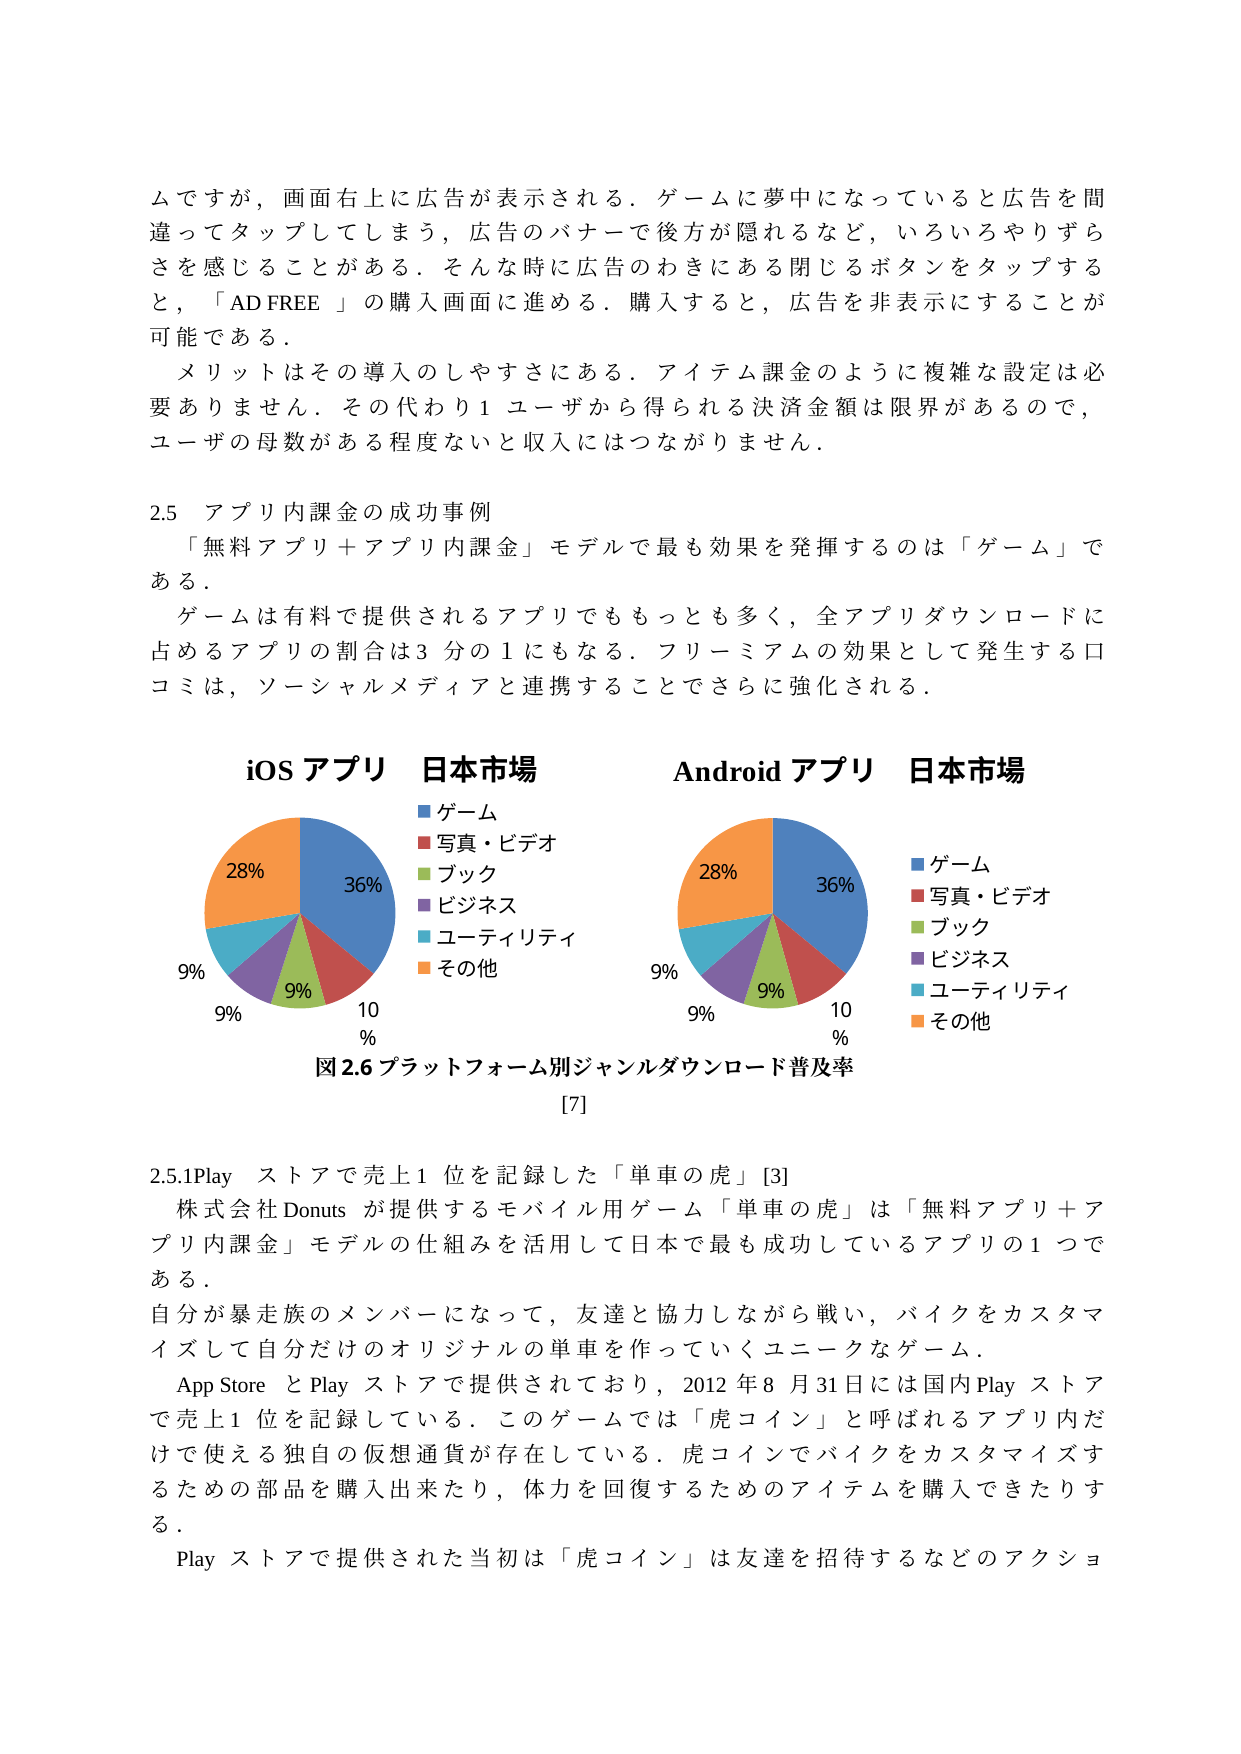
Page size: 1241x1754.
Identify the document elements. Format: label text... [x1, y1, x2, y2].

text [7] [149, 737, 1015, 1121]
text メリットはその導入のしやすさにある．アイテム課金のように複雑な設定は必要ありません．その代わり1ユーザから得られる決済金額は限界があるので，ユーザの母数がある程度ないと収入にはつながりません． [149, 353, 1109, 458]
subtitle 2.5.1Playストアで売上1位を記録した「単車の虎」[3] [149, 1156, 1109, 1191]
text 「無料アプリ＋アプリ内課金」モデルで最も効果を発揮するのは「ゲーム」である． [149, 528, 1109, 598]
text App StoreとPlayストアで提供されており，2012年8月31日には国内Playストアで売上1位を記録している．このゲームでは「虎コイン」と呼ばれるアプリ内だけで使える独自の仮想通貨が存在している．虎コインでバイクをカスタマイズするための部品を購入出来たり，体力を回復するためのアイテムを購入できたりする． [149, 1366, 1109, 1540]
text ゲームは有料で提供されるアプリでももっとも多く，全アプリダウンロードに占めるアプリの割合は3分の１にもなる．フリーミアムの効果として発生する口コミは，ソーシャルメディアと連携することでさらに強化される． [149, 598, 1109, 702]
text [149, 179, 1109, 353]
subtitle 2.5アプリ内課金の成功事例 [149, 493, 1109, 528]
text 株式会社Donutsが提供するモバイル用ゲーム「単車の虎」は「無料アプリ＋アプリ内課金」モデルの仕組みを活用して日本で最も成功しているアプリの1つである． [149, 1191, 1109, 1296]
text 自分が暴走族のメンバーになって，友達と協力しながら戦い，バイクをカスタマイズして自分だけのオリジナルの単車を作っていくユニークなゲーム． [149, 1296, 1109, 1366]
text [149, 1540, 1109, 1575]
